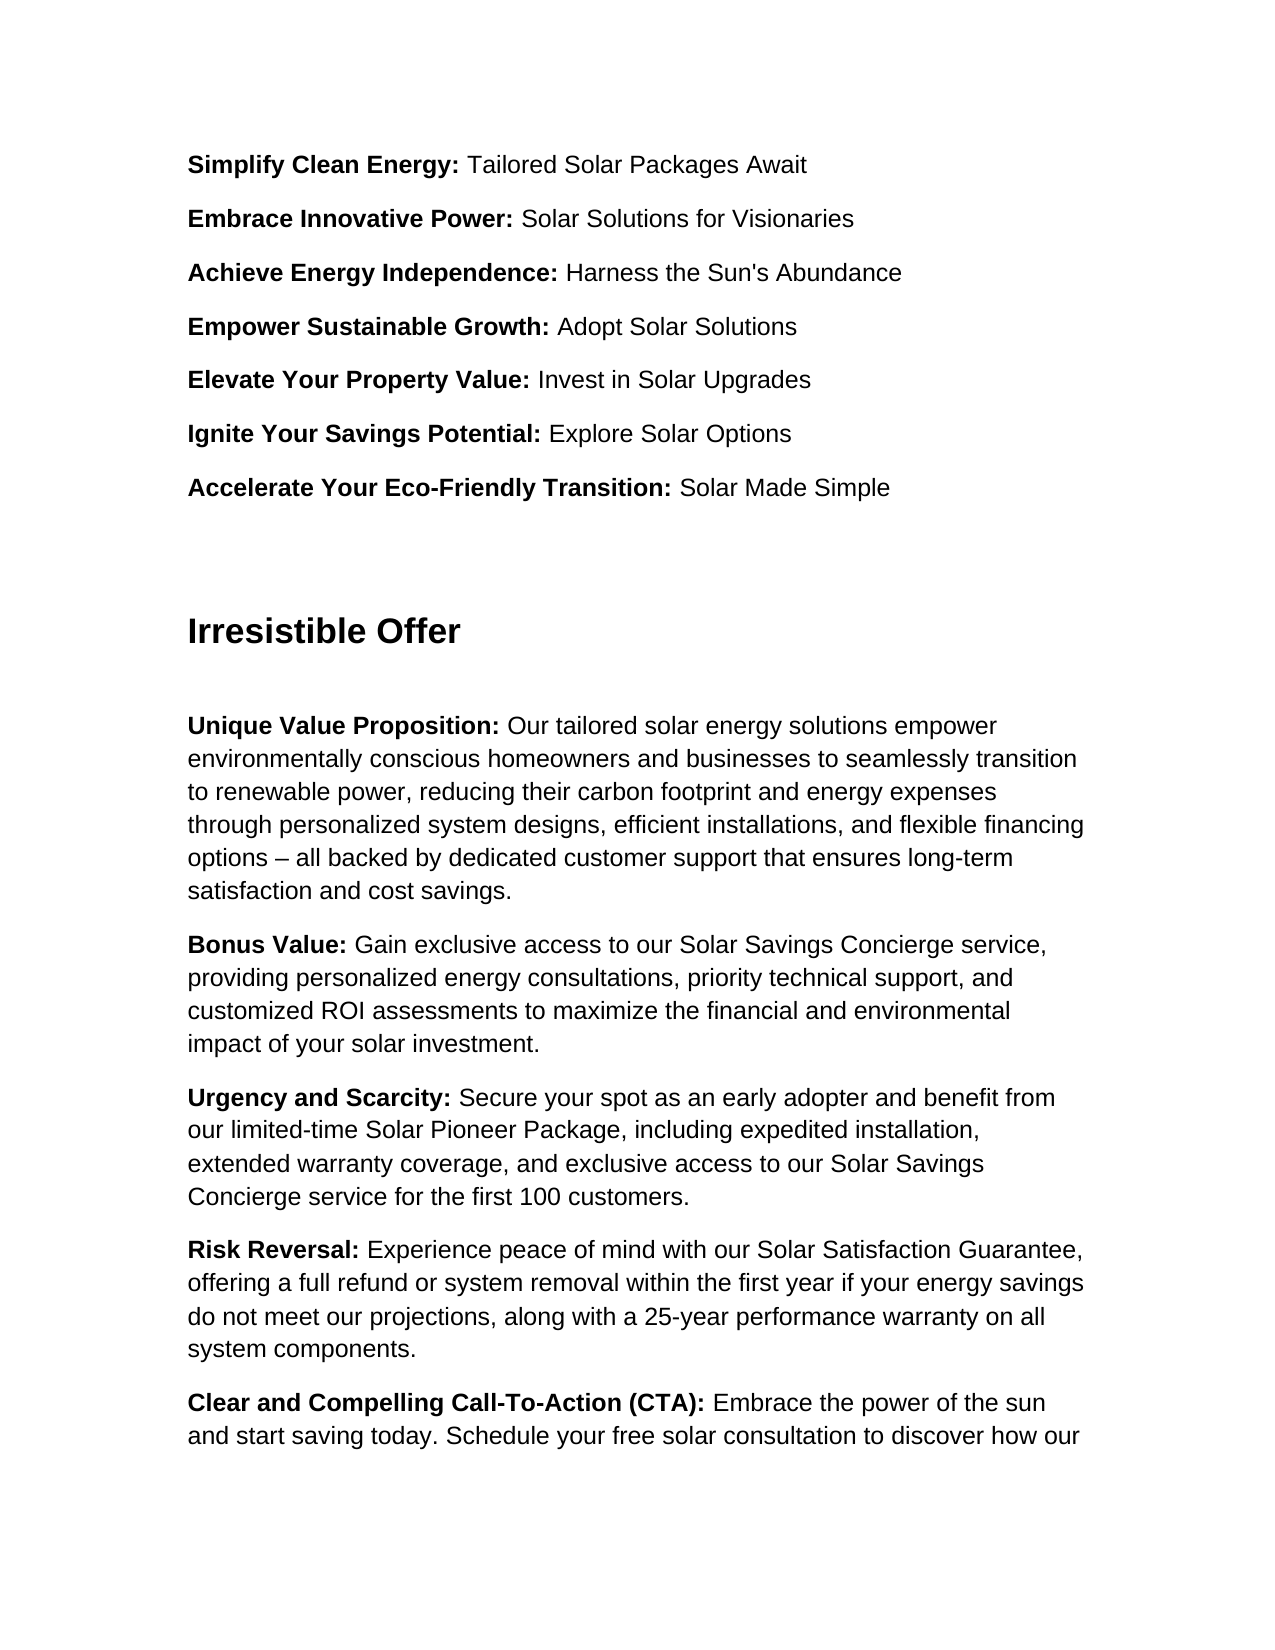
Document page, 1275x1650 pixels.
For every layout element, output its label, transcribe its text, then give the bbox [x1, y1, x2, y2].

text Simplify Clean Energy: Tailored Solar Packages Await [187, 150, 1087, 179]
subtitle Irresistible Offer [187, 610, 1087, 651]
text Risk Reversal: Experience peace of mind with our Solar Satisfaction Guarantee, offering a full refund or system removal within the first year if your energy savings do not meet our projections, along with a 25-year performance warranty on all system components. [187, 1235, 1087, 1363]
text Achieve Energy Independence: Harness the Sun's Abundance [187, 258, 1087, 286]
text Unique Value Proposition: Our tailored solar energy solutions empower environmentally conscious homeowners and businesses to seamlessly transition to renewable power, reducing their carbon footprint and energy expenses through personalized system designs, efficient installations, and flexible financing options – all backed by dedicated customer support that ensures long-term satisfaction and cost savings. [187, 711, 1087, 904]
text Urgency and Scarcity: Secure your spot as an early adopter and benefit from our limited-time Solar Pioneer Package, including expedited installation, extended warranty coverage, and exclusive access to our Solar Savings Concierge service for the first 100 customers. [187, 1082, 1087, 1210]
text Ignite Your Savings Potential: Explore Solar Options [187, 419, 1087, 448]
text Empower Sustainable Growth: Adopt Solar Solutions [187, 312, 1087, 340]
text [187, 1388, 1087, 1450]
text Embrace Innovative Power: Solar Solutions for Visionaries [187, 204, 1087, 233]
text Bonus Value: Gain exclusive access to our Solar Savings Concierge service, providing personalized energy consultations, priority technical support, and customized ROI assessments to maximize the financial and environmental impact of your solar investment. [187, 929, 1087, 1057]
text Accelerate Your Eco-Friendly Transition: Solar Made Simple [187, 473, 1087, 502]
text Elevate Your Property Value: Invest in Solar Upgrades [187, 365, 1087, 394]
